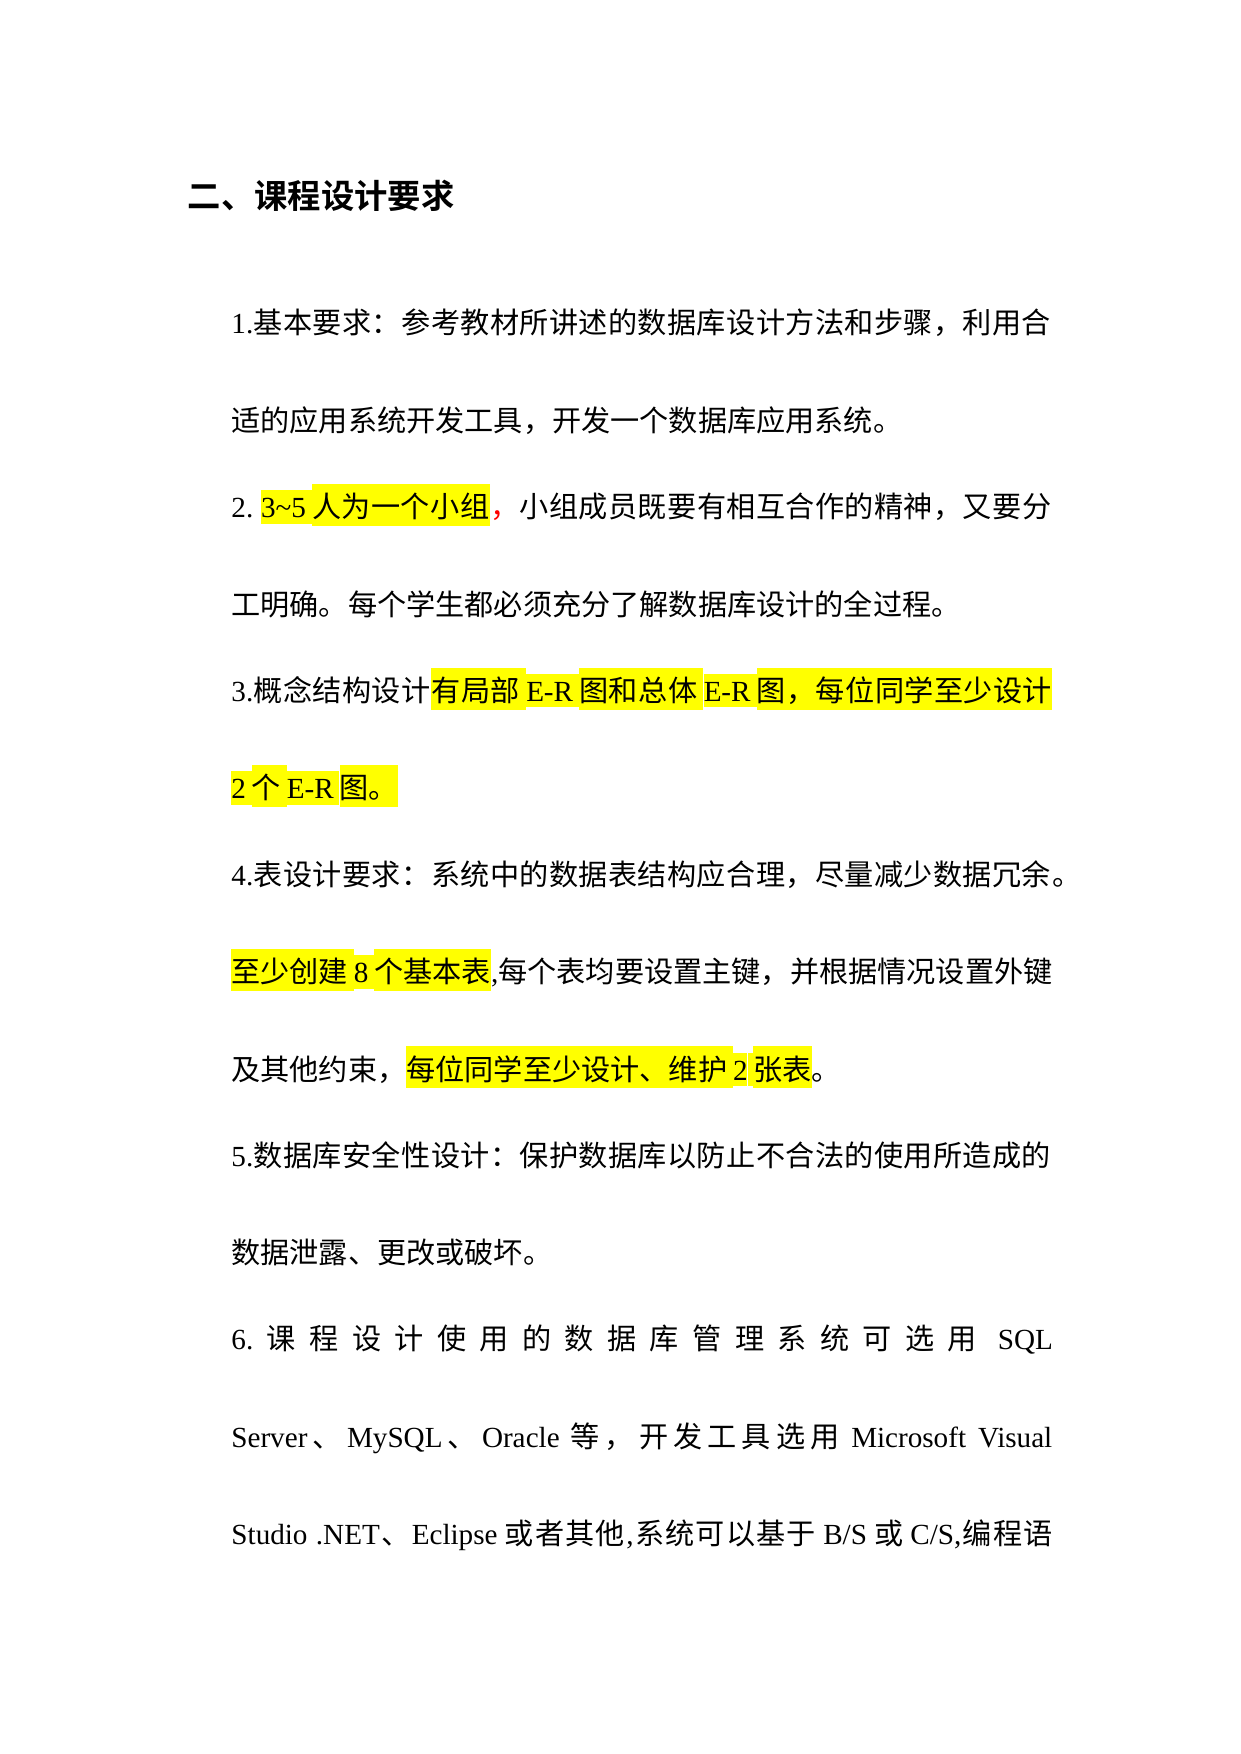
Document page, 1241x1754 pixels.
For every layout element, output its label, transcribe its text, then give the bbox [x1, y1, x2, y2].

subtitle 二、课程设计要求 [187, 162, 1053, 227]
text 4.表设计要求：系统中的数据表结构应合理，尽量减少数据冗余。至少创建8个基本表,每个表均要设置主键，并根据情况设置外键及其他约束，每位同学至少设计、维护2张表。 [231, 840, 1053, 1100]
text 3.概念结构设计有局部E-R图和总体E-R图，每位同学至少设计2个E-R图。 [231, 656, 1053, 818]
text 1.基本要求：参考教材所讲述的数据库设计方法和步骤，利用合适的应用系统开发工具，开发一个数据库应用系统。 [231, 289, 1053, 451]
text 5.数据库安全性设计：保护数据库以防止不合法的使用所造成的数据泄露、更改或破坏。 [231, 1121, 1053, 1283]
text 2. 3~5人为一个小组，小组成员既要有相互合作的精神，又要分工明确。每个学生都必须充分了解数据库设计的全过程。 [231, 472, 1053, 635]
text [231, 1304, 1053, 1564]
